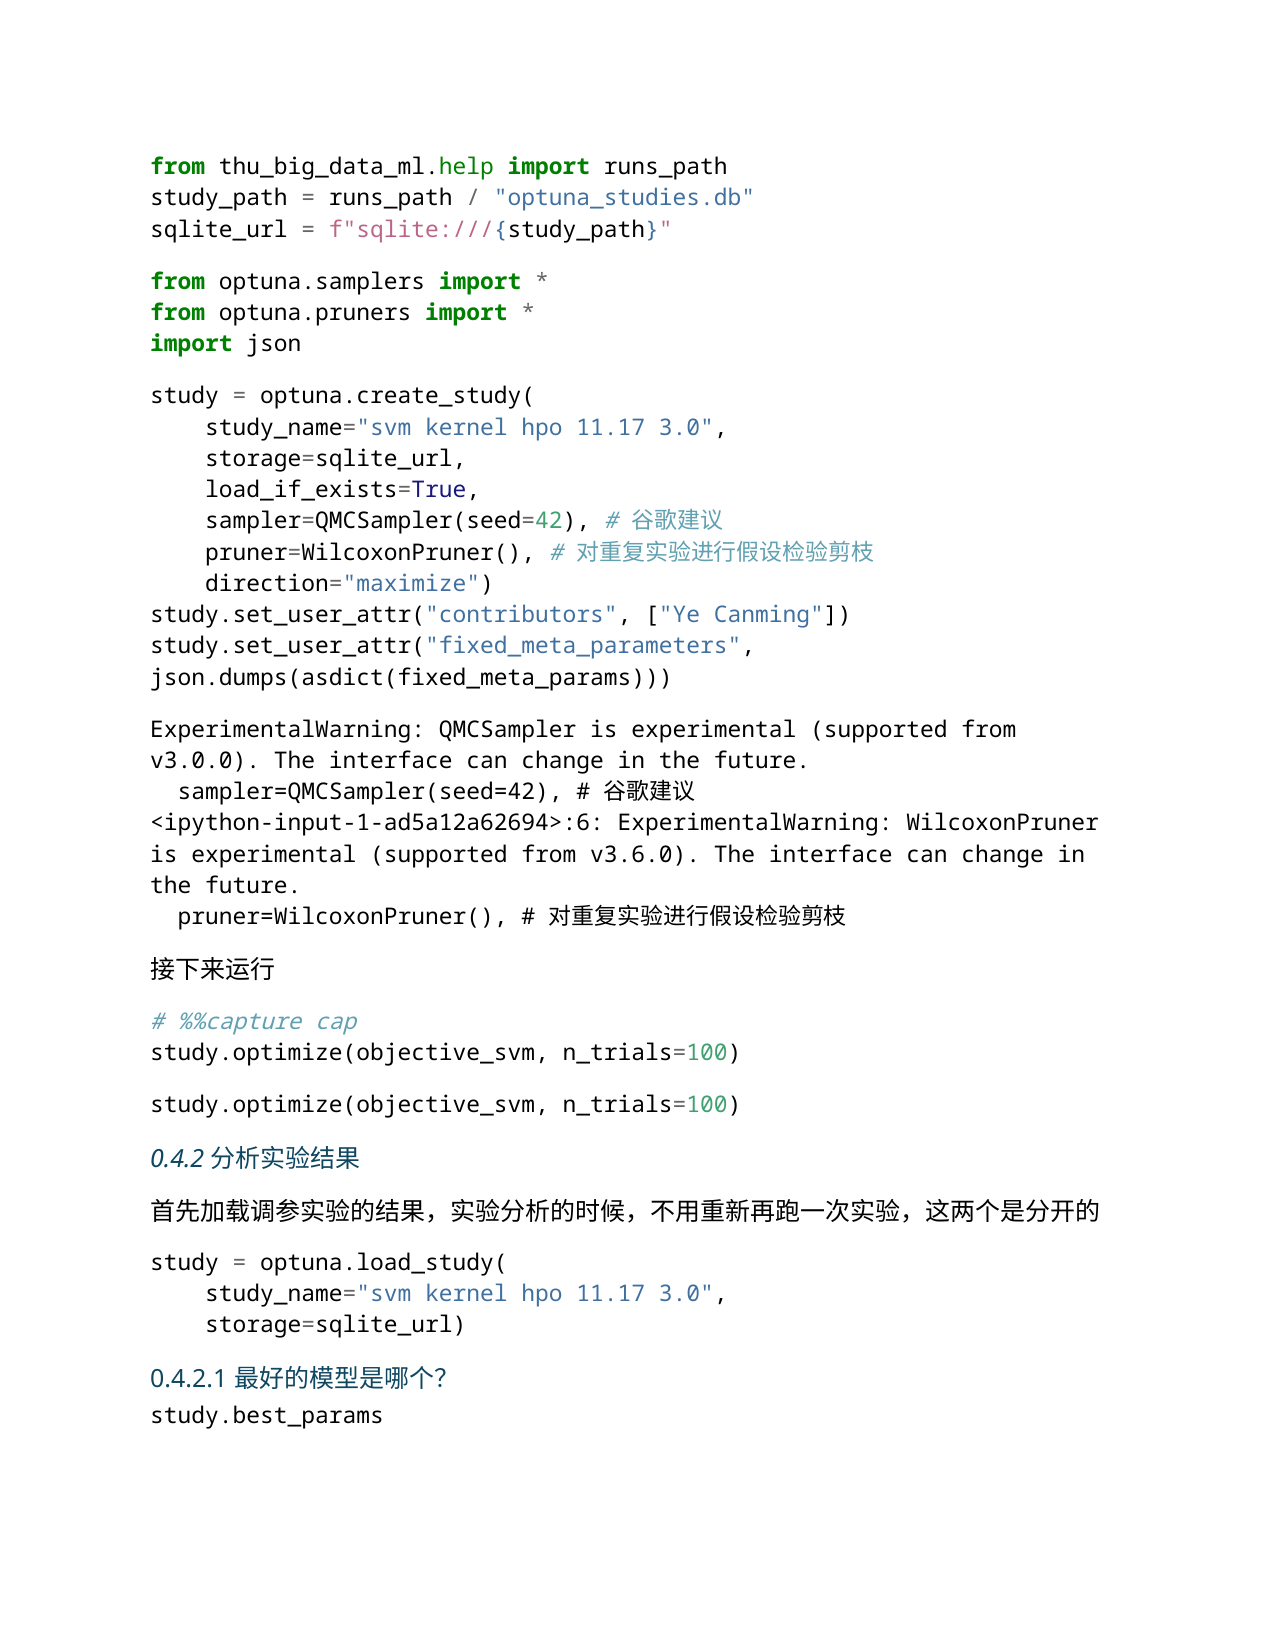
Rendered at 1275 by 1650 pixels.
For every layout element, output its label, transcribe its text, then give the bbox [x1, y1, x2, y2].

subtitle 0.4.2.1 最好的模型是哪个？ [150, 1361, 1125, 1394]
text from optuna.samplers import * from optuna.pruners import * import json [150, 264, 1125, 358]
text study = optuna.load_study( study_name="svm kernel hpo 11.17 3.0", storage=sqlite_url) [150, 1246, 1125, 1340]
text study.best_params [150, 1399, 1125, 1430]
text 接下来运行 [150, 952, 1125, 986]
text from thu_big_data_ml.help import runs_path study_path = runs_path / "optuna_studies.db" sqlite_url = f"sqlite:///{study_path}" [150, 150, 1125, 244]
text study = optuna.create_study( study_name="svm kernel hpo 11.17 3.0", storage=sqlite_url, load_if_exists=True, sampler=QMCSampler(seed=42), # 谷歌建议 pruner=WilcoxonPruner(), # 对重复实验进行假设检验剪枝 direction="maximize") study.set_user_attr("contributors", ["Ye Canming"]) study.set_user_attr("fixed_meta_parameters", json.dumps(asdict(fixed_meta_params))) [150, 379, 1125, 692]
text ExperimentalWarning: QMCSampler is experimental (supported from v3.0.0). The interface can change in the future. sampler=QMCSampler(seed=42), # 谷歌建议 <ipython-input-1-ad5a12a62694>:6: ExperimentalWarning: WilcoxonPruner is experimental (supported from v3.6.0). The interface can change in the future. pruner=WilcoxonPruner(), # 对重复实验进行假设检验剪枝 [150, 712, 1125, 931]
text study.optimize(objective_svm, n_trials=100) [150, 1088, 1125, 1119]
text 首先加载调参实验的结果，实验分析的时候，不用重新再跑一次实验，这两个是分开的 [150, 1193, 1125, 1227]
subtitle 0.4.2 分析实验结果 [150, 1140, 1125, 1174]
text # %%capture cap study.optimize(objective_svm, n_trials=100) [150, 1005, 1125, 1067]
